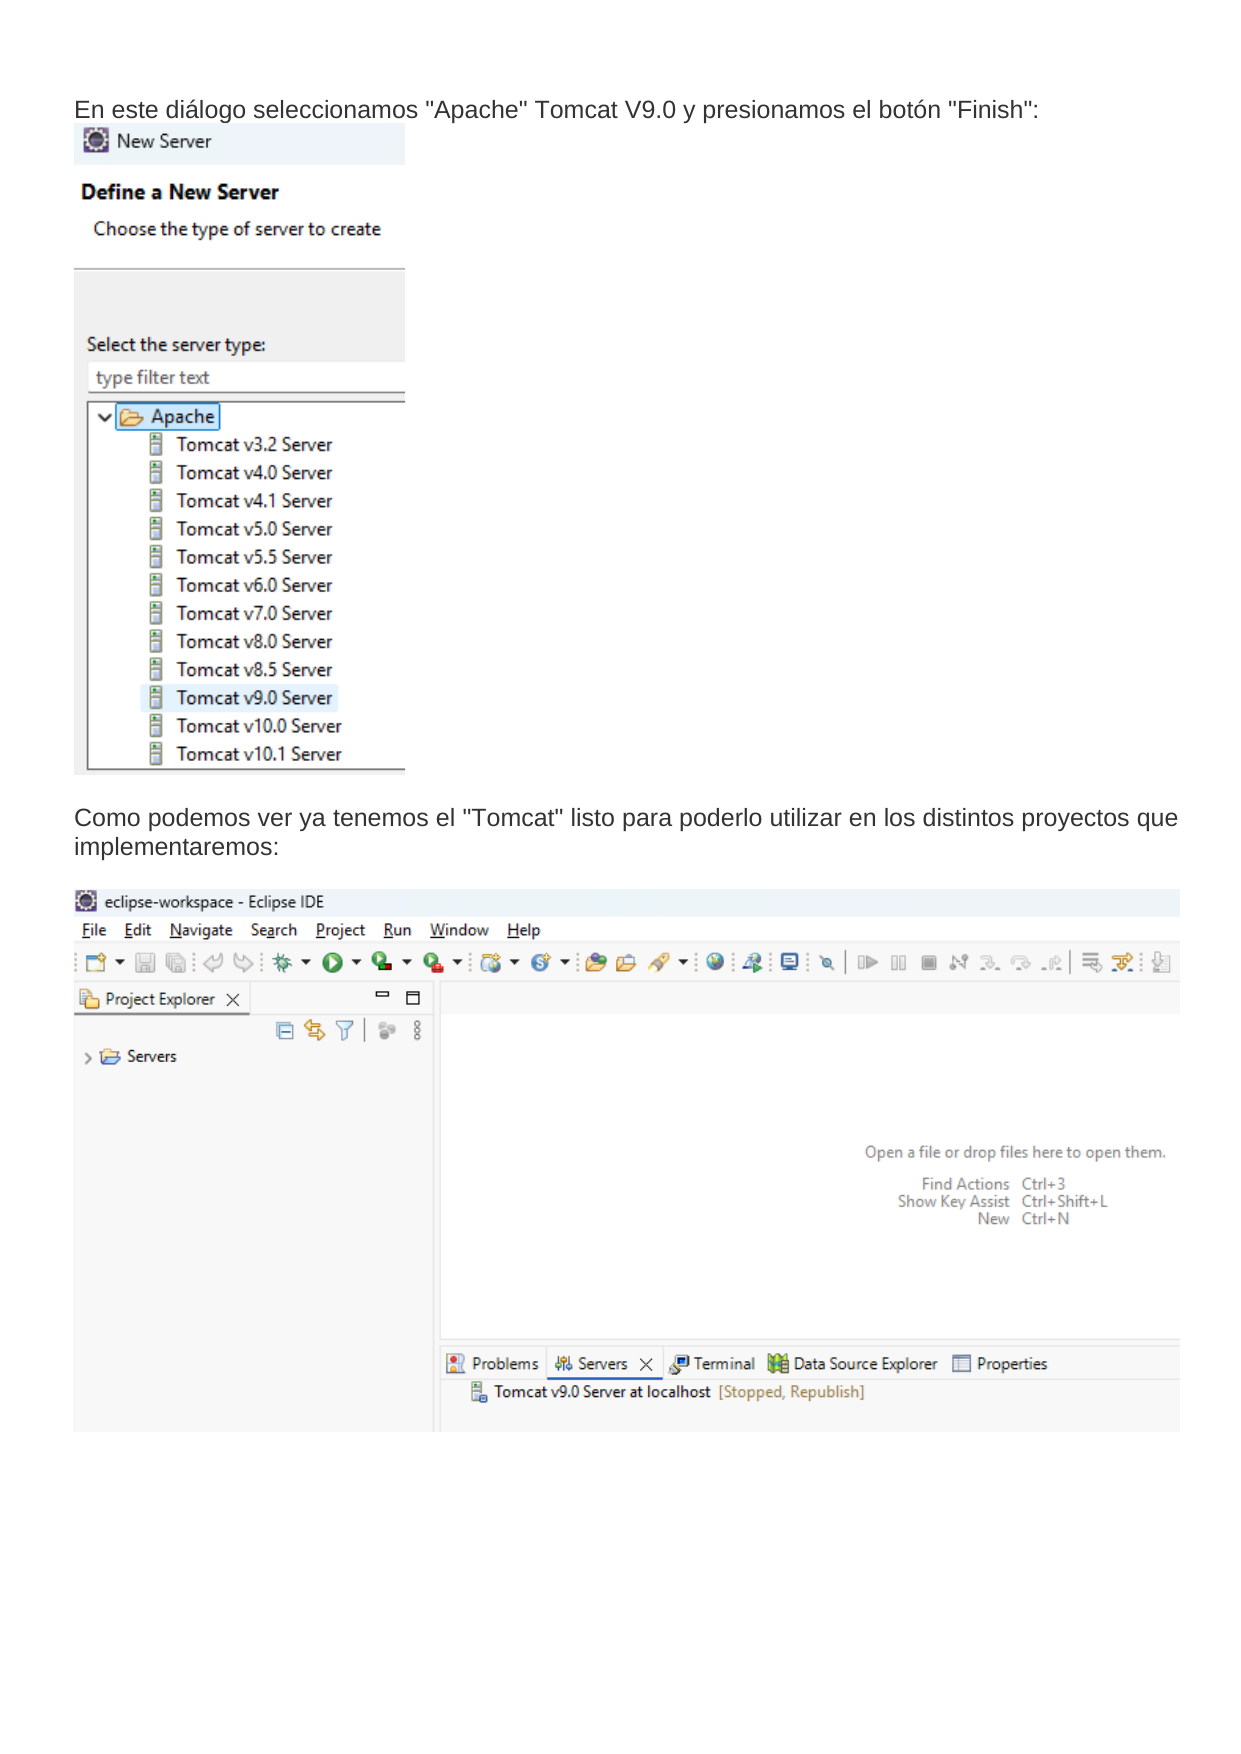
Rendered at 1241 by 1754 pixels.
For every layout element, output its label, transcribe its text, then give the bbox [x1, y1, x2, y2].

text Como podemos ver ya tenemos el "Tomcat" listo para poderlo utilizar en los distintos proyectos que implementaremos: [74, 803, 1181, 861]
picture [73, 123, 406, 775]
picture [73, 889, 1180, 1432]
text En este diálogo seleccionamos "Apache" Tomcat V9.0 y presionamos el botón "Finish": [74, 95, 1181, 123]
